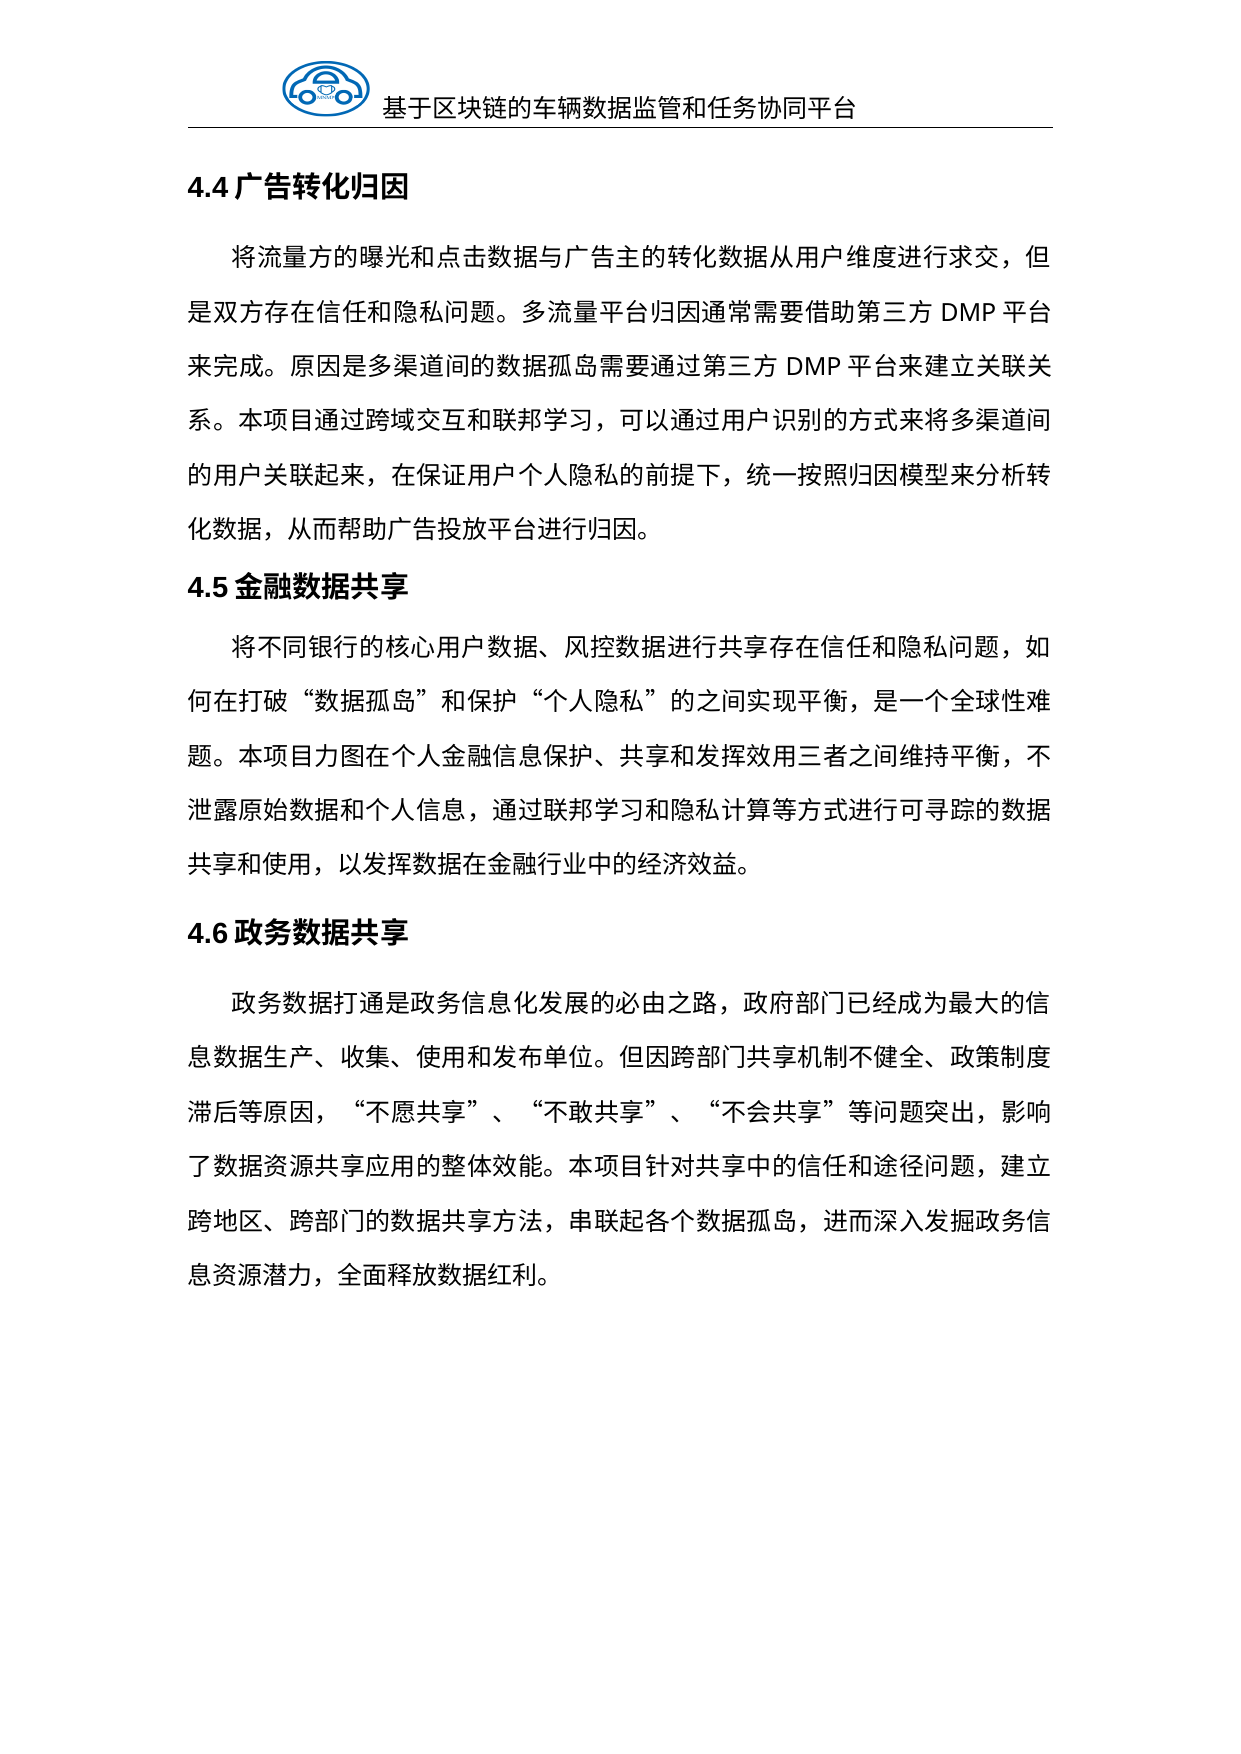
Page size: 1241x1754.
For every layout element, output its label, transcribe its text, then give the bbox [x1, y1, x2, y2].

subtitle 4.6政务数据共享 [187, 910, 1053, 952]
text 4.5金融数据共享 [187, 564, 1053, 606]
picture [280, 60, 374, 118]
text 将流量方的曝光和点击数据与广告主的转化数据从用户维度进行求交，但是双方存在信任和隐私问题。多流量平台归因通常需要借助第三方DMP平台来完成。原因是多渠道间的数据孤岛需要通过第三方DMP平台来建立关联关系。本项目通过跨域交互和联邦学习，可以通过用户识别的方式来将多渠道间的用户关联起来，在保证用户个人隐私的前提下，统一按照归因模型来分析转化数据，从而帮助广告投放平台进行归因。 [187, 238, 1053, 546]
text 政务数据打通是政务信息化发展的必由之路，政府部门已经成为最大的信息数据生产、收集、使用和发布单位。但因跨部门共享机制不健全、政策制度滞后等原因，“不愿共享”、“不敢共享”、“不会共享”等问题突出，影响了数据资源共享应用的整体效能。本项目针对共享中的信任和途径问题，建立跨地区、跨部门的数据共享方法，串联起各个数据孤岛，进而深入发掘政务信息资源潜力，全面释放数据红利。 [187, 983, 1053, 1292]
subtitle 4.4广告转化归因 [187, 164, 1053, 206]
text 将不同银行的核心用户数据、风控数据进行共享存在信任和隐私问题，如何在打破“数据孤岛”和保护“个人隐私”的之间实现平衡，是一个全球性难题。本项目力图在个人金融信息保护、共享和发挥效用三者之间维持平衡，不泄露原始数据和个人信息，通过联邦学习和隐私计算等方式进行可寻踪的数据共享和使用，以发挥数据在金融行业中的经济效益。 [187, 627, 1053, 881]
